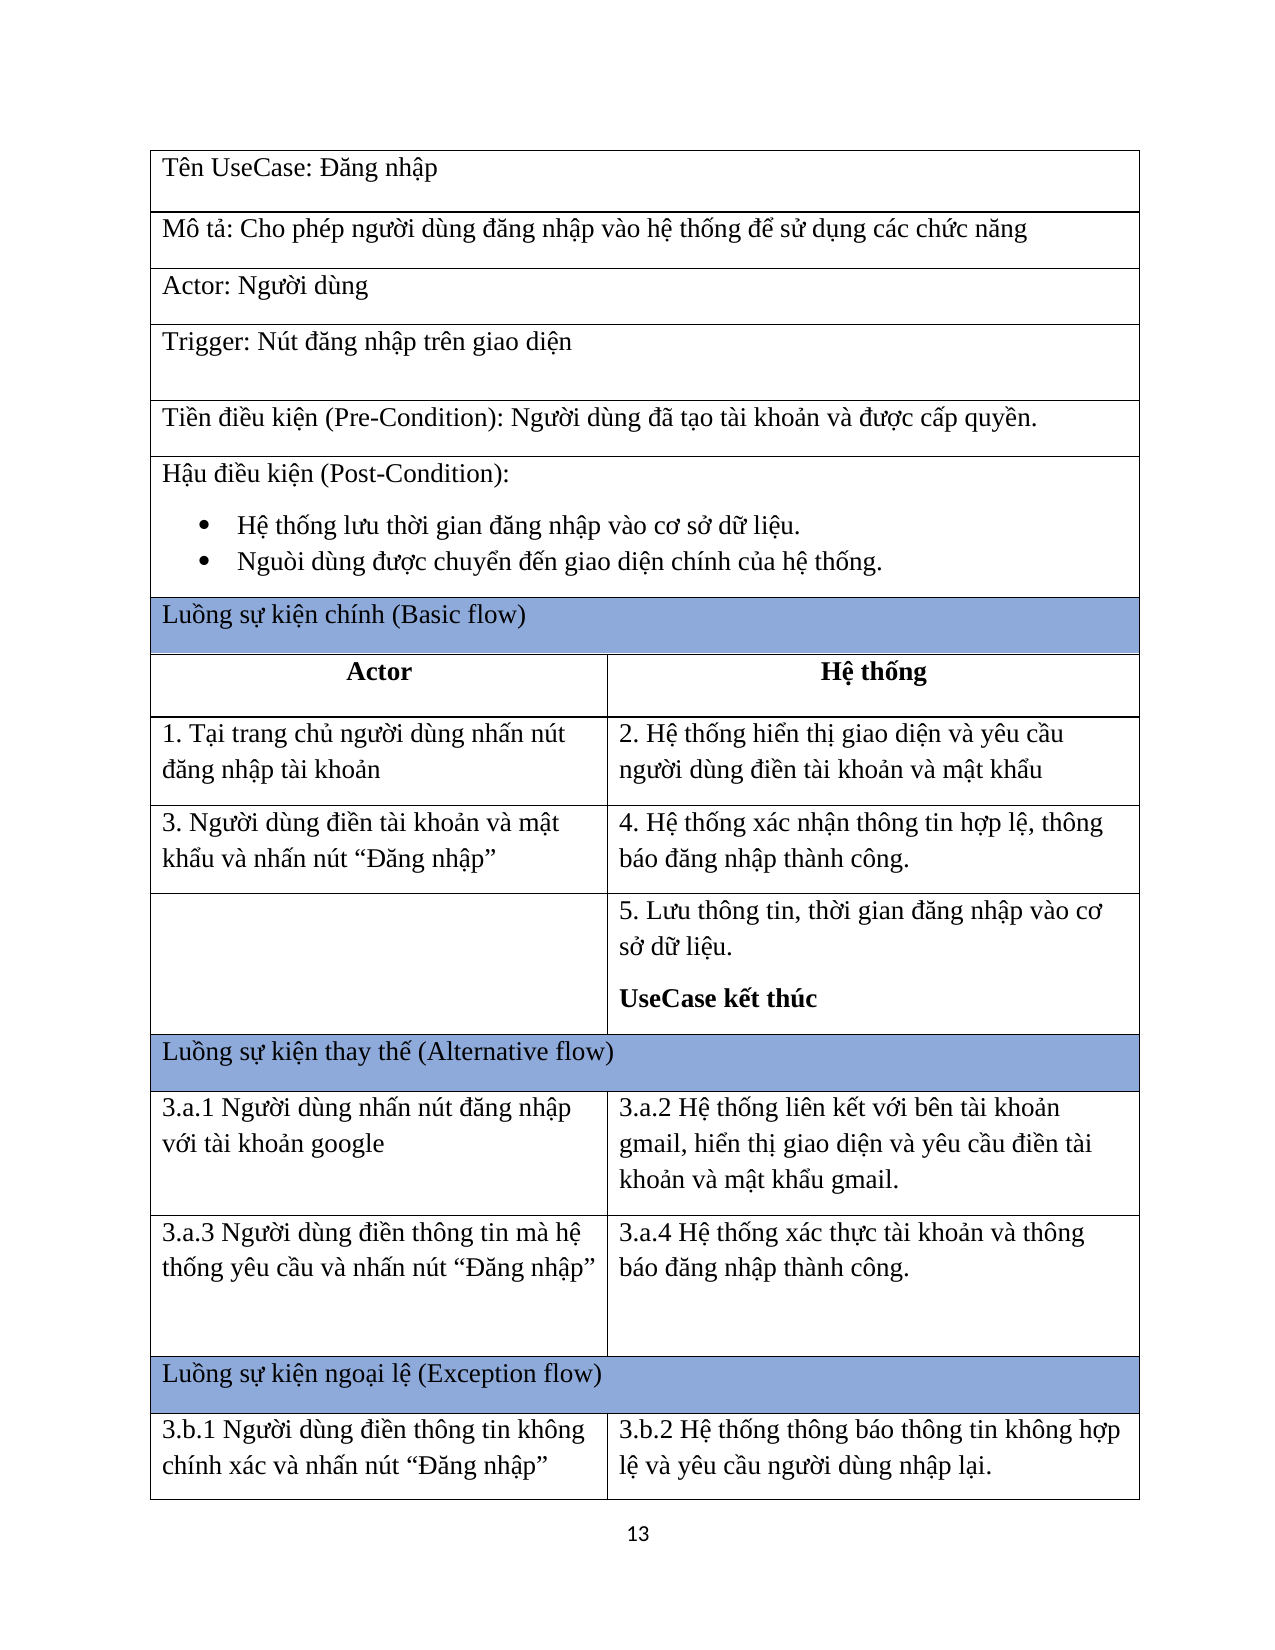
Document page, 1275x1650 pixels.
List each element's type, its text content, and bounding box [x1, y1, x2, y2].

table_cell 3.a.3 Người dùng điền thông tin mà hệ thống yêu cầu và nhấn nút “Đăng nhập” [151, 1216, 607, 1356]
table_header Tên UseCase: Đăng nhập [151, 151, 1139, 211]
table_cell 4. Hệ thống xác nhận thông tin hợp lệ, thông báo đăng nhập thành công. [608, 806, 1139, 893]
table_cell Luồng sự kiện ngoại lệ (Exception flow) [151, 1357, 1139, 1413]
table_cell Trigger: Nút đăng nhập trên giao diện [151, 325, 1139, 400]
table_cell 3.a.1 Người dùng nhấn nút đăng nhập với tài khoản google [151, 1092, 607, 1215]
table_cell 3.a.4 Hệ thống xác thực tài khoản và thông báo đăng nhập thành công. [608, 1216, 1139, 1356]
table_cell 5. Lưu thông tin, thời gian đăng nhập vào cơ sở dữ liệu. UseCase kết thúc [608, 894, 1139, 1034]
table_cell 1. Tại trang chủ người dùng nhấn nút đăng nhập tài khoản [151, 718, 607, 805]
table_cell Actor [151, 655, 607, 716]
table_cell 2. Hệ thống hiển thị giao diện và yêu cầu người dùng điền tài khoản và mật khẩu [608, 718, 1139, 805]
table_cell Mô tả: Cho phép người dùng đăng nhập vào hệ thống để sử dụng các chức năng [151, 213, 1139, 268]
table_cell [151, 1414, 607, 1499]
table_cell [608, 1414, 1139, 1499]
table_cell Hậu điều kiện (Post-Condition): Hệ thống lưu thời gian đăng nhập vào cơ sở dữ liệu. Nguòi dùng được chuyển đến giao diện chính của hệ thống. [151, 457, 1139, 597]
table_cell Actor: Người dùng [151, 269, 1139, 324]
table_cell Tiền điều kiện (Pre-Condition): Người dùng đã tạo tài khoản và được cấp quyền. [151, 401, 1139, 456]
table_cell 3.a.2 Hệ thống liên kết với bên tài khoản gmail, hiển thị giao diện và yêu cầu điền tài khoản và mật khẩu gmail. [608, 1092, 1139, 1215]
table_cell Luồng sự kiện thay thế (Alternative flow) [151, 1035, 1139, 1091]
table_cell 3. Người dùng điền tài khoản và mật khẩu và nhấn nút “Đăng nhập” [151, 806, 607, 893]
table_cell Hệ thống [608, 655, 1139, 716]
table_cell [151, 894, 607, 1034]
table_cell Luồng sự kiện chính (Basic flow) [151, 598, 1139, 653]
